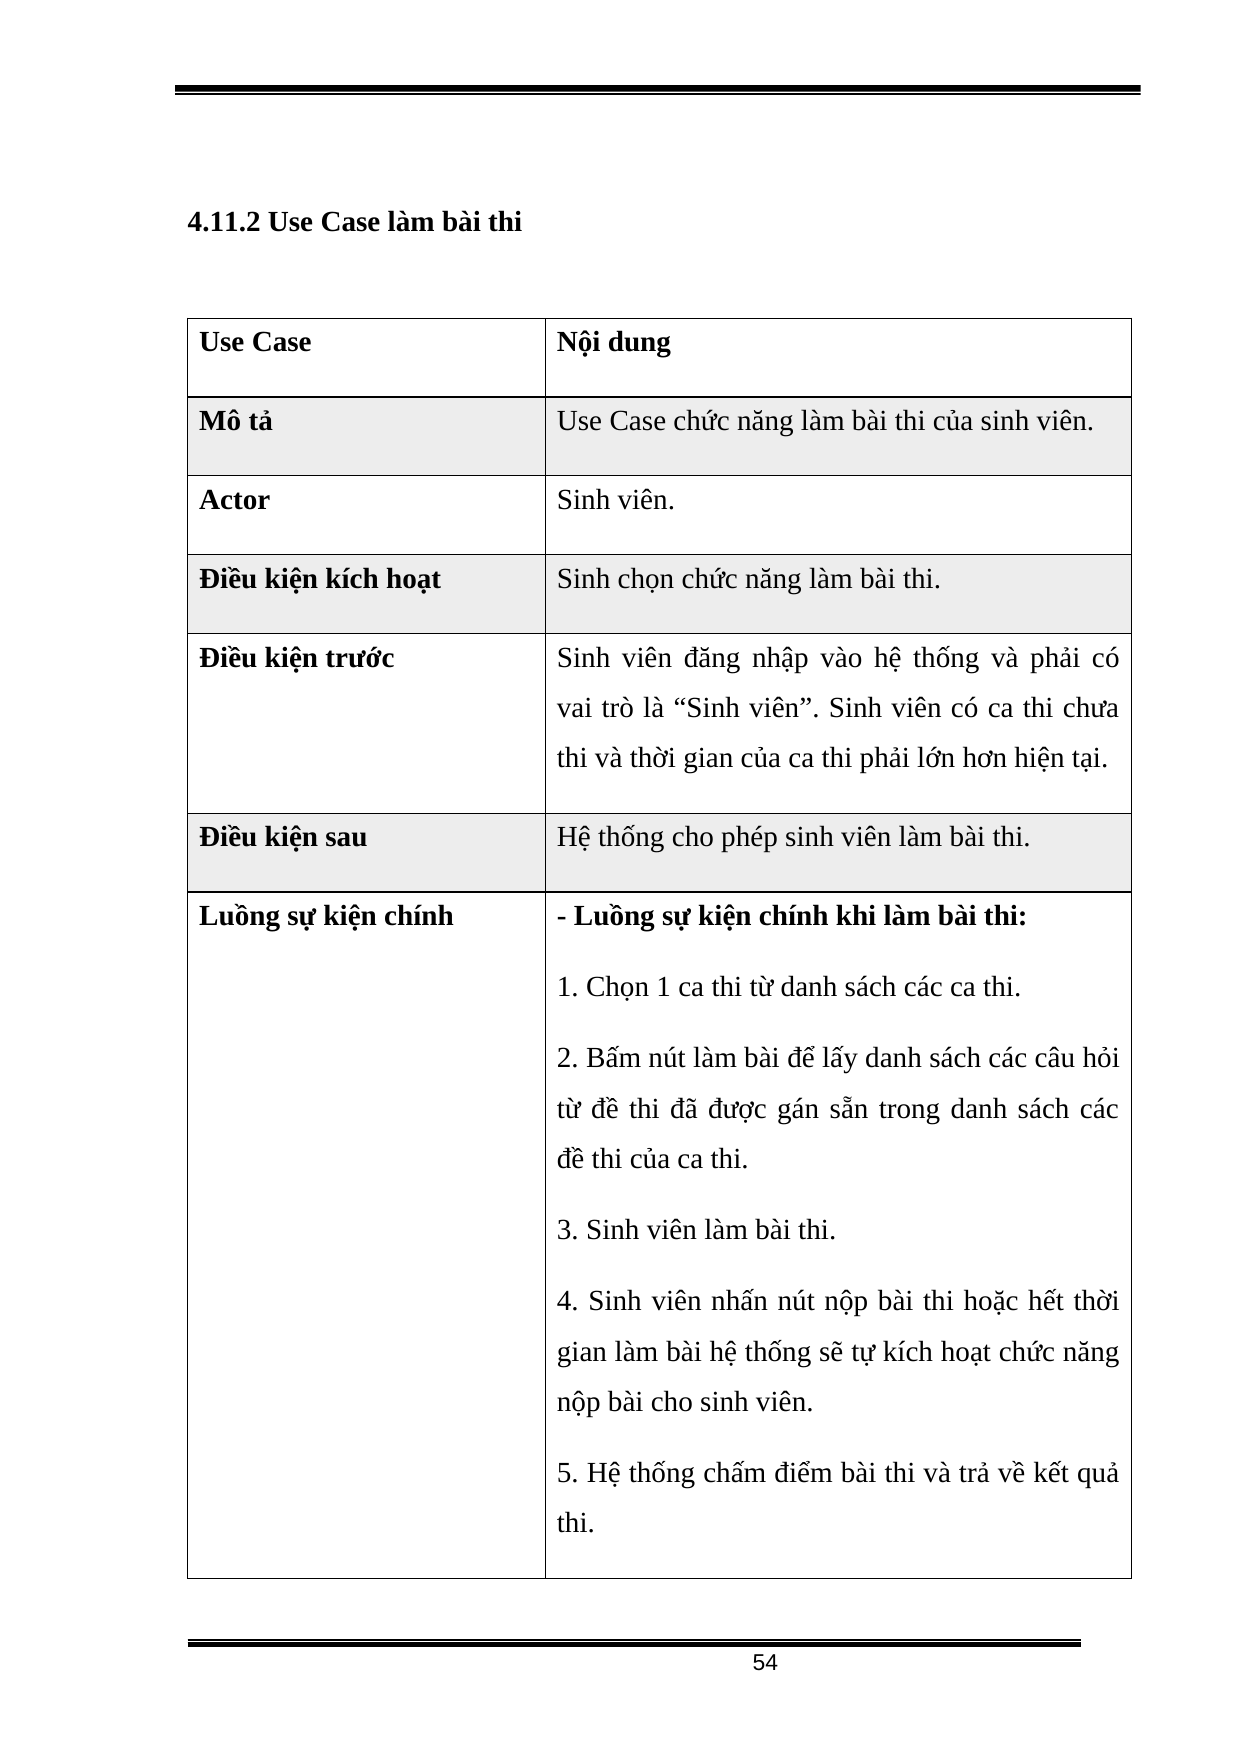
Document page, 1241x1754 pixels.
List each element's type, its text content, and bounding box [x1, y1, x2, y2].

table_cell Hệ thống cho phép sinh viên làm bài thi. [546, 814, 1131, 891]
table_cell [546, 893, 1131, 1577]
table_cell Luồng sự kiện chính [188, 893, 545, 1577]
table_header Use Case [188, 319, 545, 396]
table_cell Mô tả [188, 398, 545, 475]
table_header Nội dung [546, 319, 1131, 396]
subtitle 4.11.2 Use Case làm bài thi [187, 204, 1053, 238]
table_cell Điều kiện kích hoạt [188, 555, 545, 633]
table_cell Điều kiện trước [188, 634, 545, 812]
table_cell Sinh viên. [546, 476, 1131, 554]
table_cell Sinh chọn chức năng làm bài thi. [546, 555, 1131, 633]
table_cell Điều kiện sau [188, 814, 545, 891]
table_cell Use Case chức năng làm bài thi của sinh viên. [546, 398, 1131, 475]
table_cell Sinh viên đăng nhập vào hệ thống và phải có vai trò là “Sinh viên”. Sinh viên có ca thi chưa thi và thời gian của ca thi phải lớn hơn hiện tại. [546, 634, 1131, 812]
table_cell Actor [188, 476, 545, 554]
